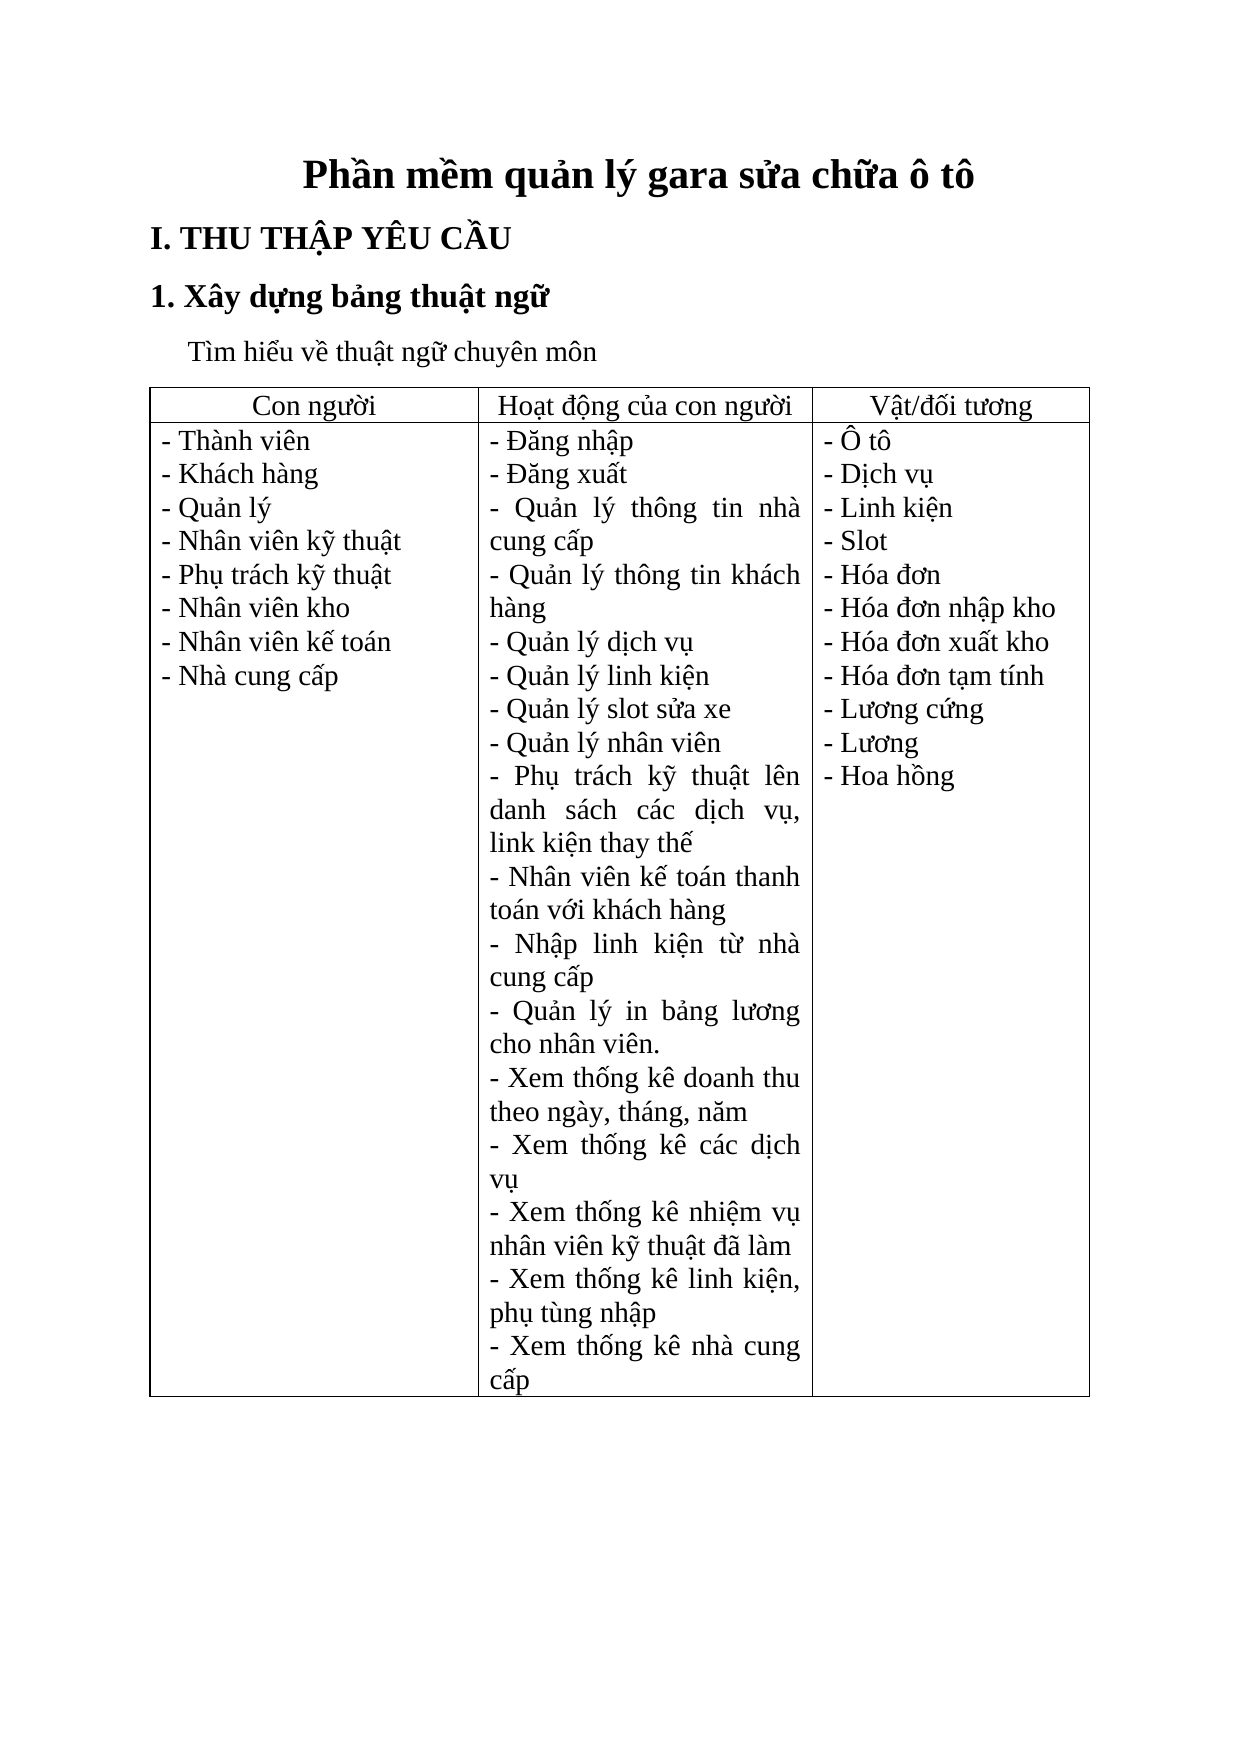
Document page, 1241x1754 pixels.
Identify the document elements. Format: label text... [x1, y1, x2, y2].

table_cell - Ô tô - Dịch vụ - Linh kiện - Slot - Hóa đơn - Hóa đơn nhập kho - Hóa đơn xuất kho - Hóa đơn tạm tính - Lương cứng - Lương - Hoa hồng [813, 423, 1089, 1396]
text 1. Xây dựng bảng thuật ngữ [150, 276, 1090, 315]
text Phần mềm quản lý gara sửa chữa ô tô [187, 150, 1090, 198]
table_cell - Thành viên - Khách hàng - Quản lý - Nhân viên kỹ thuật - Phụ trách kỹ thuật - Nhân viên kho - Nhân viên kế toán - Nhà cung cấp [151, 423, 478, 1396]
table_header Hoạt động của con người [479, 388, 812, 422]
table_header Vật/đối tương [813, 388, 1089, 422]
table_cell - Đăng nhập - Đăng xuất - Quản lý thông tin nhà cung cấp - Quản lý thông tin khách hàng - Quản lý dịch vụ - Quản lý linh kiện - Quản lý slot sửa xe - Quản lý nhân viên - Phụ trách kỹ thuật lên danh sách các dịch vụ, link kiện thay thế - Nhân viên kế toán thanh toán với khách hàng - Nhập linh kiện từ nhà cung cấp - Quản lý in bảng lương cho nhân viên. - Xem thống kê doanh thu theo ngày, tháng, năm - Xem thống kê các dịch vụ - Xem thống kê nhiệm vụ nhân viên kỹ thuật đã làm - Xem thống kê linh kiện, phụ tùng nhập - Xem thống kê nhà cung cấp [479, 423, 812, 1396]
table_header Con người [151, 388, 478, 422]
text I. THU THẬP YÊU CẦU [150, 218, 1090, 257]
text Tìm hiểu về thuật ngữ chuyên môn [187, 334, 1090, 368]
